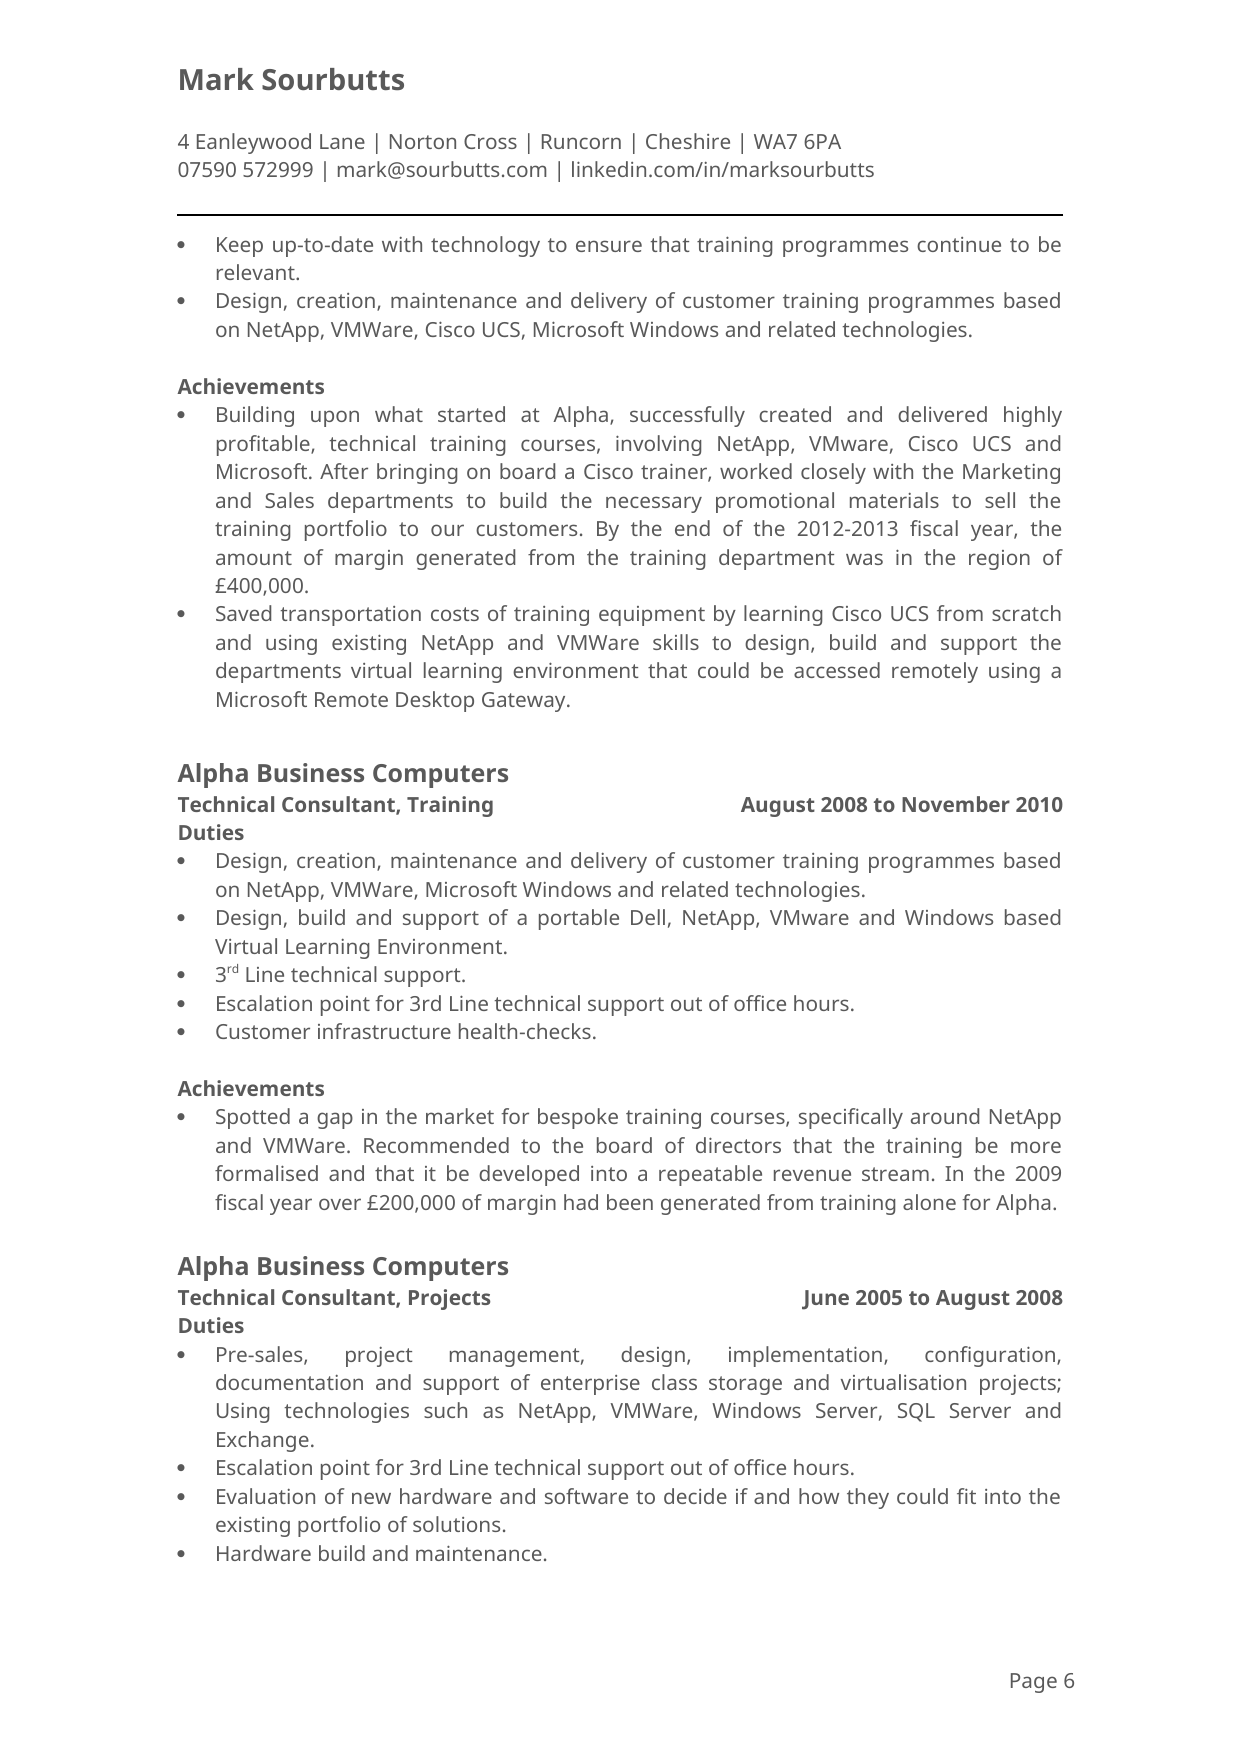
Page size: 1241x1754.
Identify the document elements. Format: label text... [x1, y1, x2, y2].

list Design, build and support of a portable Dell, NetApp, VMware and Windows based Virtual Learning Environment. [177, 903, 1063, 960]
text Achievements [177, 372, 1063, 400]
list Pre-sales, project management, design, implementation, configuration, documentation and support of enterprise class storage and virtualisation projects; Using technologies such as NetApp, VMWare, Windows Server, SQL Server and Exchange. [177, 1340, 1063, 1453]
list Building upon what started at Alpha, successfully created and delivered highly profitable, technical training courses, involving NetApp, VMware, Cisco UCS and Microsoft. After bringing on board a Cisco trainer, worked closely with the Marketing and Sales departments to build the necessary promotional materials to sell the training portfolio to our customers. By the end of the 2012-2013 fiscal year, the amount of margin generated from the training department was in the region of £400,000. [177, 400, 1063, 599]
list Escalation point for 3rd Line technical support out of office hours. [177, 1453, 1063, 1482]
list Design, creation, maintenance and delivery of customer training programmes based on NetApp, VMWare, Microsoft Windows and related technologies. [177, 847, 1063, 903]
list Keep up-to-date with technology to ensure that training programmes continue to be relevant. [177, 230, 1063, 287]
list 3rd Line technical support. [177, 960, 1063, 989]
text Duties [177, 1311, 1063, 1340]
list Escalation point for 3rd Line technical support out of office hours. [177, 989, 1063, 1017]
list Hardware build and maintenance. [177, 1539, 1063, 1567]
text Technical Consultant, Projects June 2005 to August 2008 [177, 1283, 1063, 1311]
list Spotted a gap in the market for bespoke training courses, specifically around NetApp and VMWare. Recommended to the board of directors that the training be more formalised and that it be developed into a repeatable revenue stream. In the 2009 fiscal year over £200,000 of margin had been generated from training alone for Alpha. [177, 1102, 1063, 1216]
list Saved transportation costs of training equipment by learning Cisco UCS from scratch and using existing NetApp and VMWare skills to design, build and support the departments virtual learning environment that could be accessed remotely using a Microsoft Remote Desktop Gateway. [177, 599, 1063, 713]
list Evaluation of new hardware and software to decide if and how they could fit into the existing portfolio of solutions. [177, 1482, 1063, 1539]
text Technical Consultant, Training August 2008 to November 2010 [177, 790, 1063, 818]
subtitle Alpha Business Computers [177, 1249, 1063, 1283]
text Achievements [177, 1074, 1063, 1102]
list Customer infrastructure health-checks. [177, 1017, 1063, 1046]
subtitle Alpha Business Computers [177, 756, 1063, 790]
list Design, creation, maintenance and delivery of customer training programmes based on NetApp, VMWare, Cisco UCS, Microsoft Windows and related technologies. [177, 287, 1063, 343]
text Duties [177, 818, 1063, 847]
